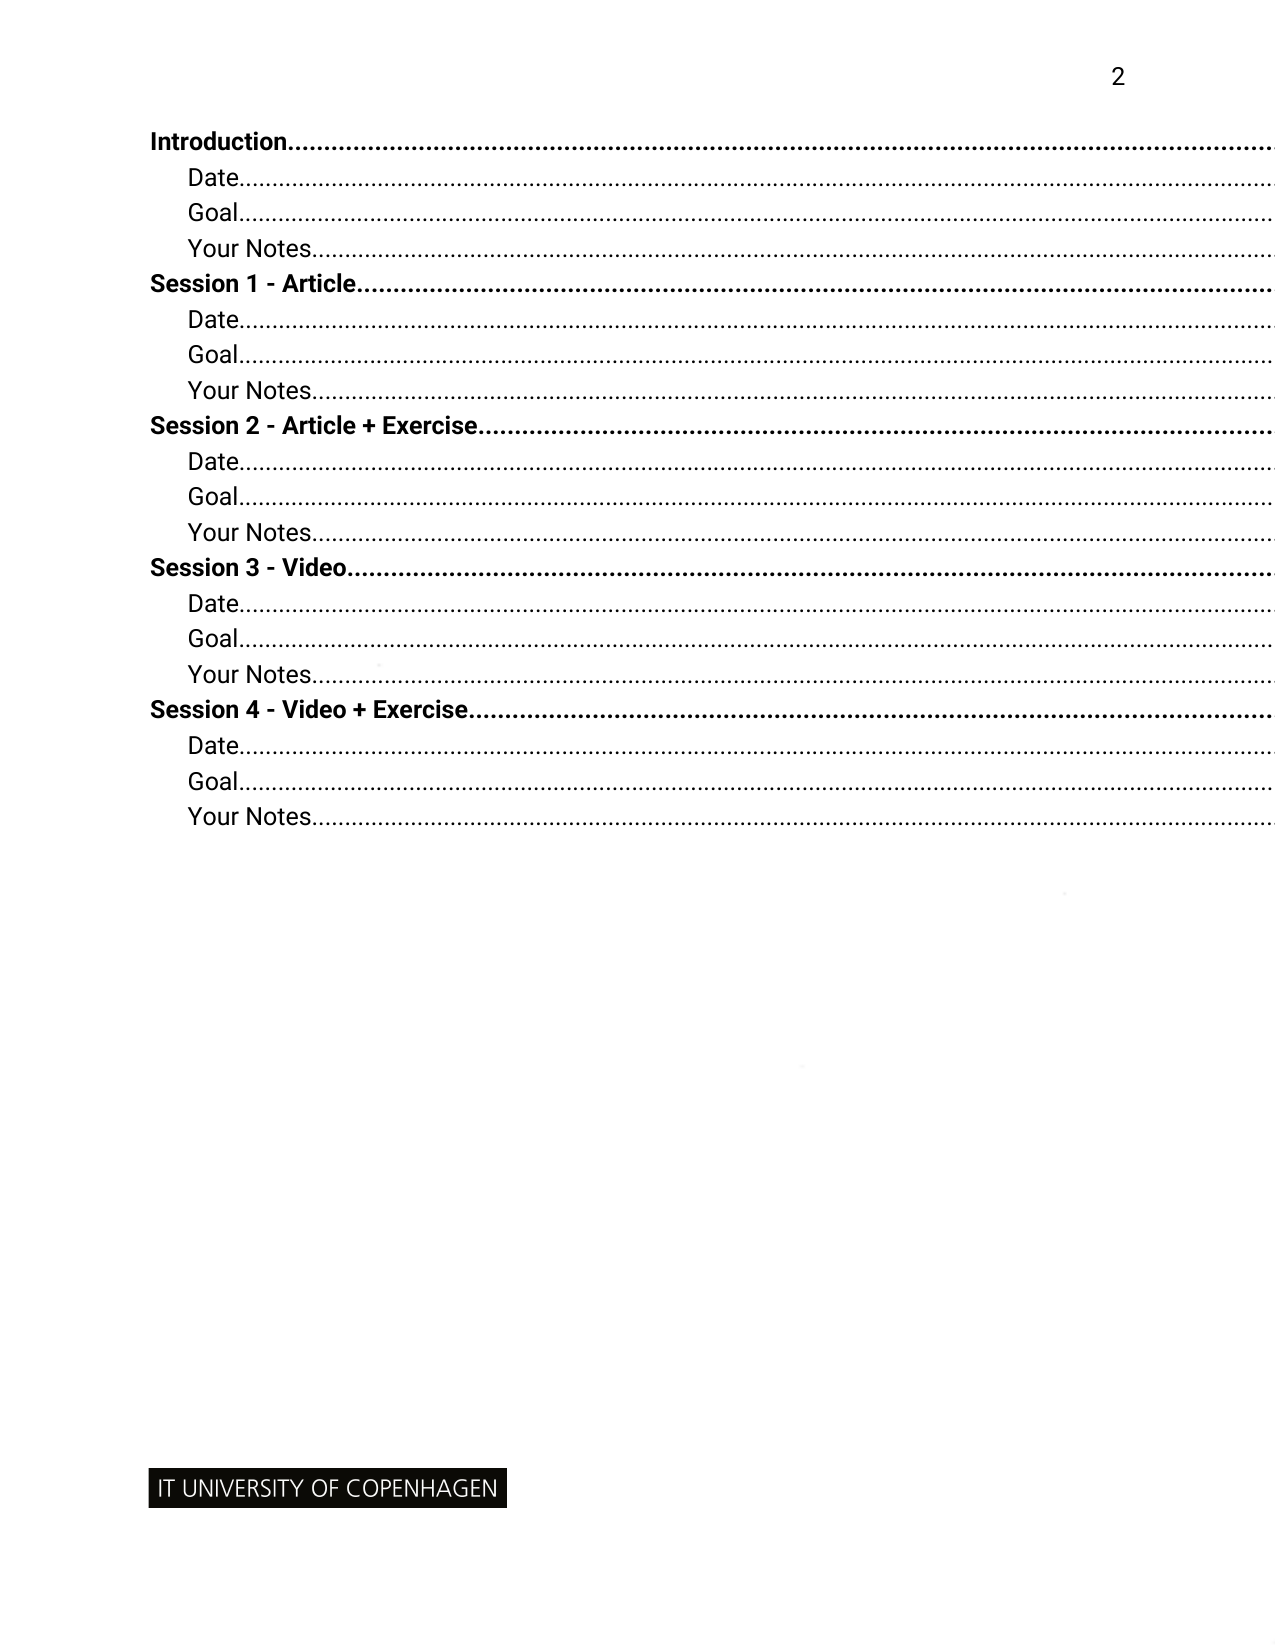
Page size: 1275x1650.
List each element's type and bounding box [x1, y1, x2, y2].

picture [148, 1468, 507, 1508]
